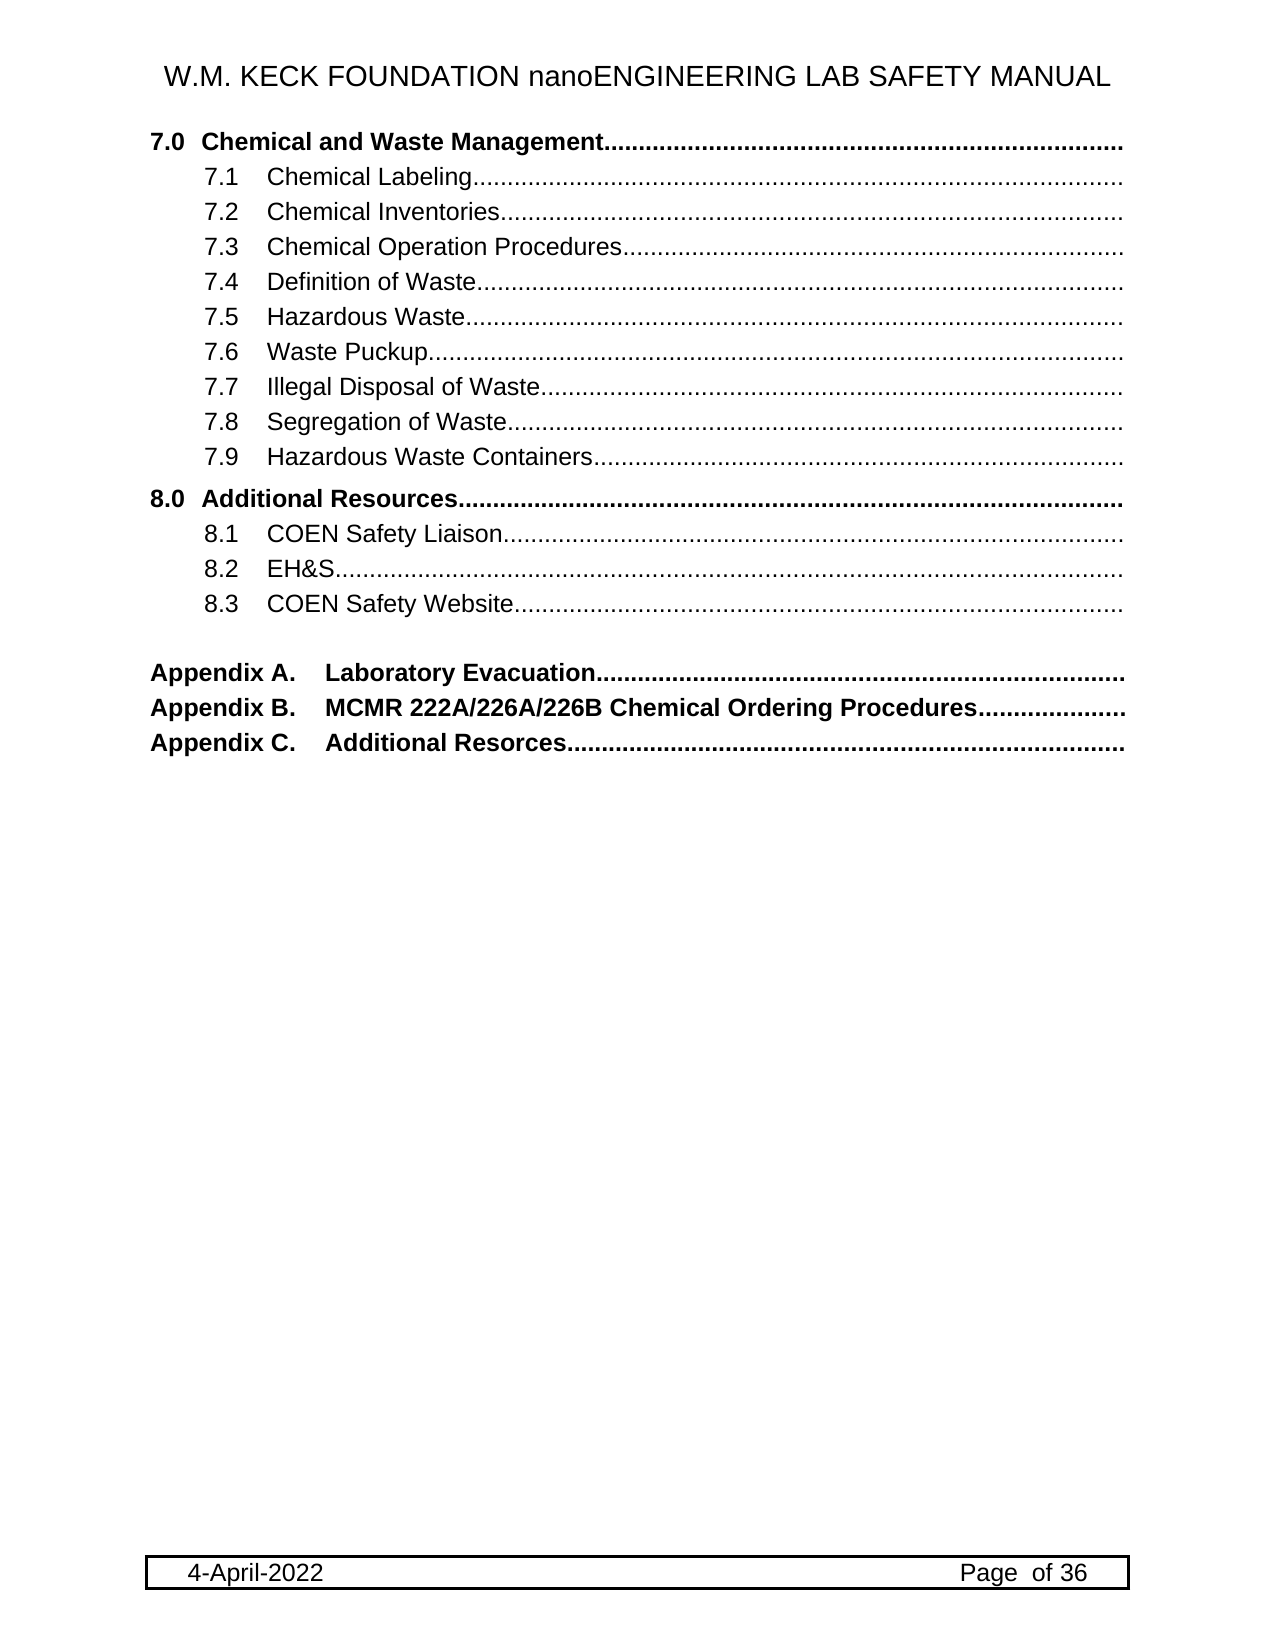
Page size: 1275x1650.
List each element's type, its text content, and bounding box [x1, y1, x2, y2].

text 7.2 Chemical Inventories 25 [204, 197, 1125, 226]
text Appendix A. Laboratory Evacuation 32 [150, 658, 1125, 687]
text 7.1 Chemical Labeling 25 [204, 162, 1125, 191]
text 7.3 Chemical Operation Procedures 25 [204, 232, 1125, 261]
text 7.0 Chemical and Waste Management 25 [150, 127, 1125, 156]
text 8.2 EH&S 30 [204, 553, 1125, 582]
text Appendix B. MCMR 222A/226A/226B Chemical Ordering Procedures 34 [150, 693, 1125, 722]
text 8.0 Additional Resources 30 [150, 483, 1125, 512]
text 7.7 Illegal Disposal of Waste 28 [204, 372, 1125, 401]
text 7.9 Hazardous Waste Containers 29 [204, 442, 1125, 471]
text 8.3 COEN Safety Website 31 [204, 588, 1125, 617]
text 7.4 Definition of Waste 26 [204, 267, 1125, 296]
text Appendix C. Additional Resorces 35 [150, 728, 1125, 757]
text 7.8 Segregation of Waste 28 [204, 407, 1125, 436]
text 7.5 Hazardous Waste 26 [204, 302, 1125, 331]
text 8.1 COEN Safety Liaison 30 [204, 518, 1125, 547]
text 7.6 Waste Puckup 27 [204, 337, 1125, 366]
